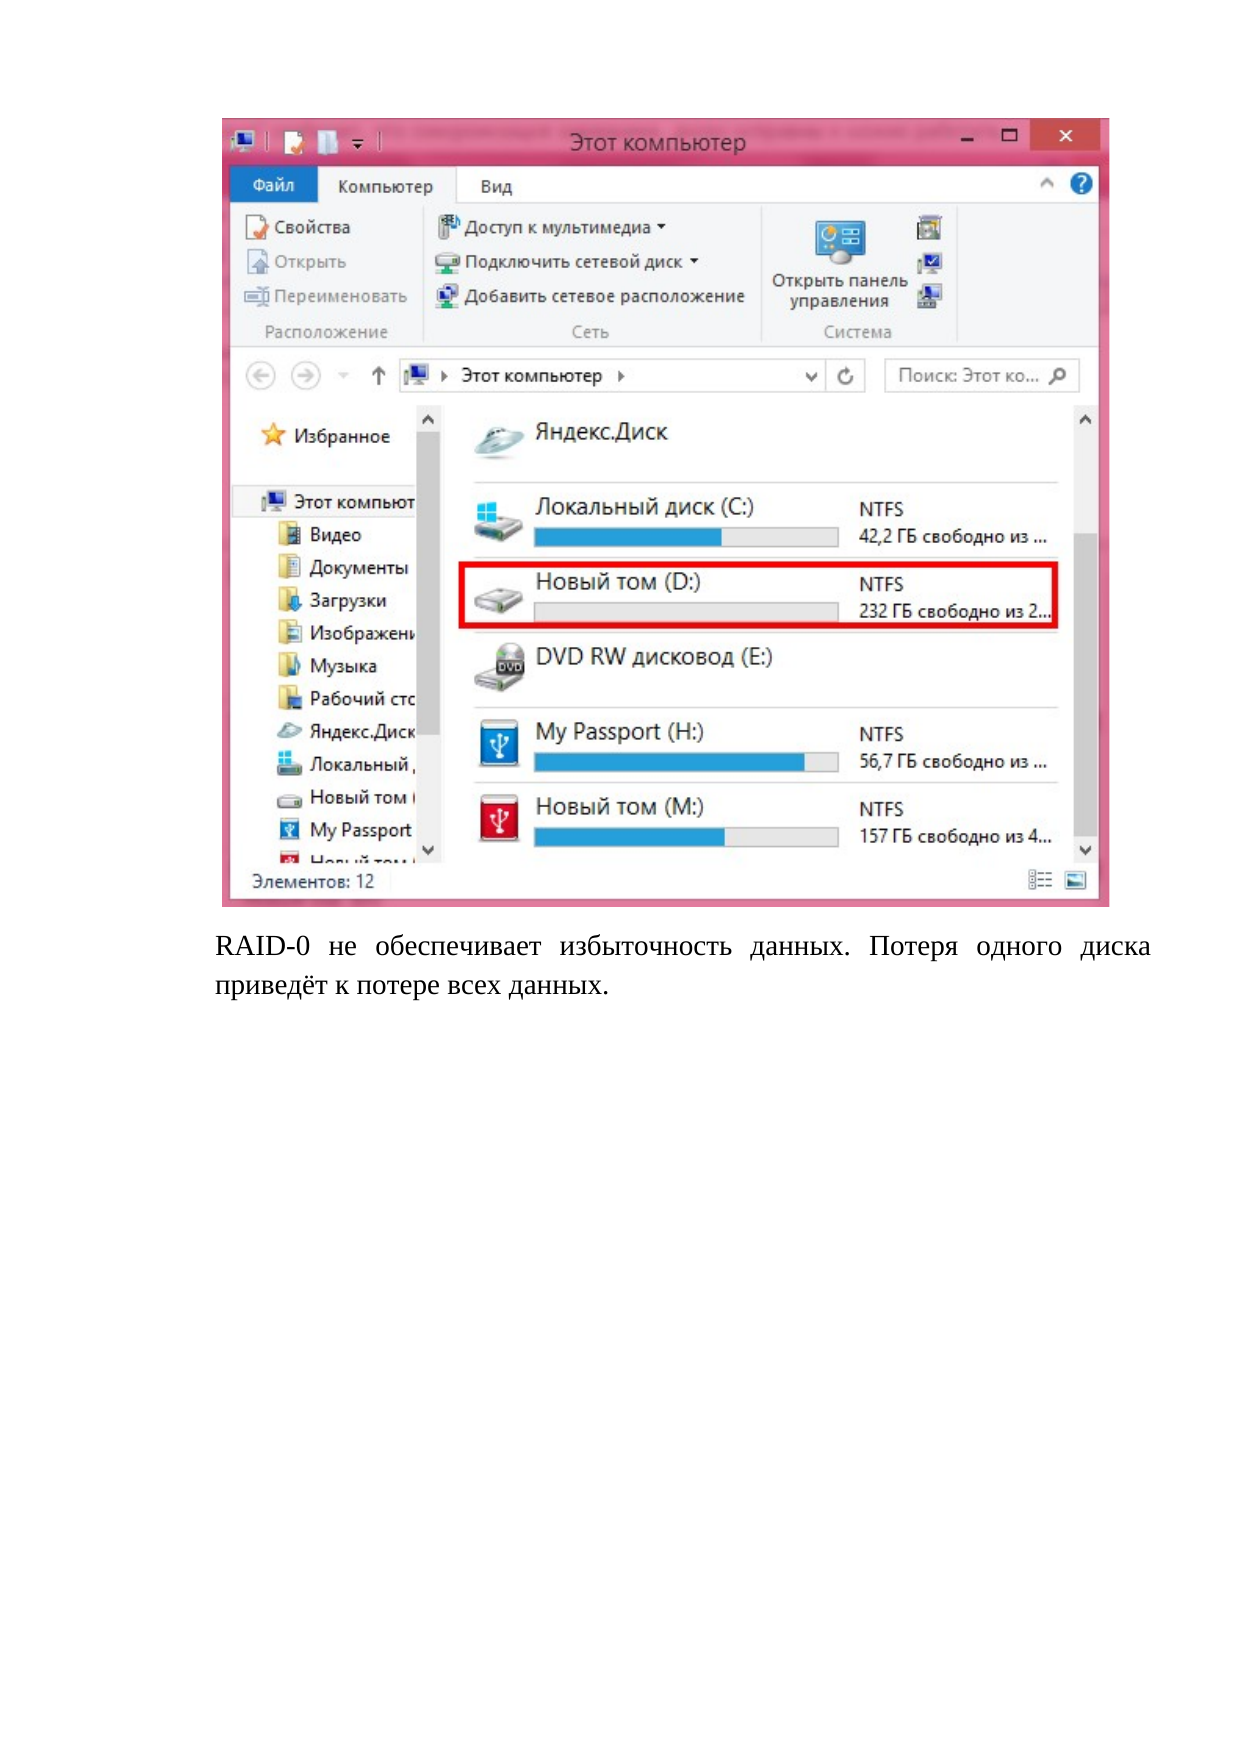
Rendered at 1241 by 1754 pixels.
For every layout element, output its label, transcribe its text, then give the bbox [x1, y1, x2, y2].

picture [222, 118, 1110, 907]
text RAID-0 не обеспечивает избыточность данных. Потеря одного диска приведёт к потере всех данных. [215, 928, 1152, 1000]
